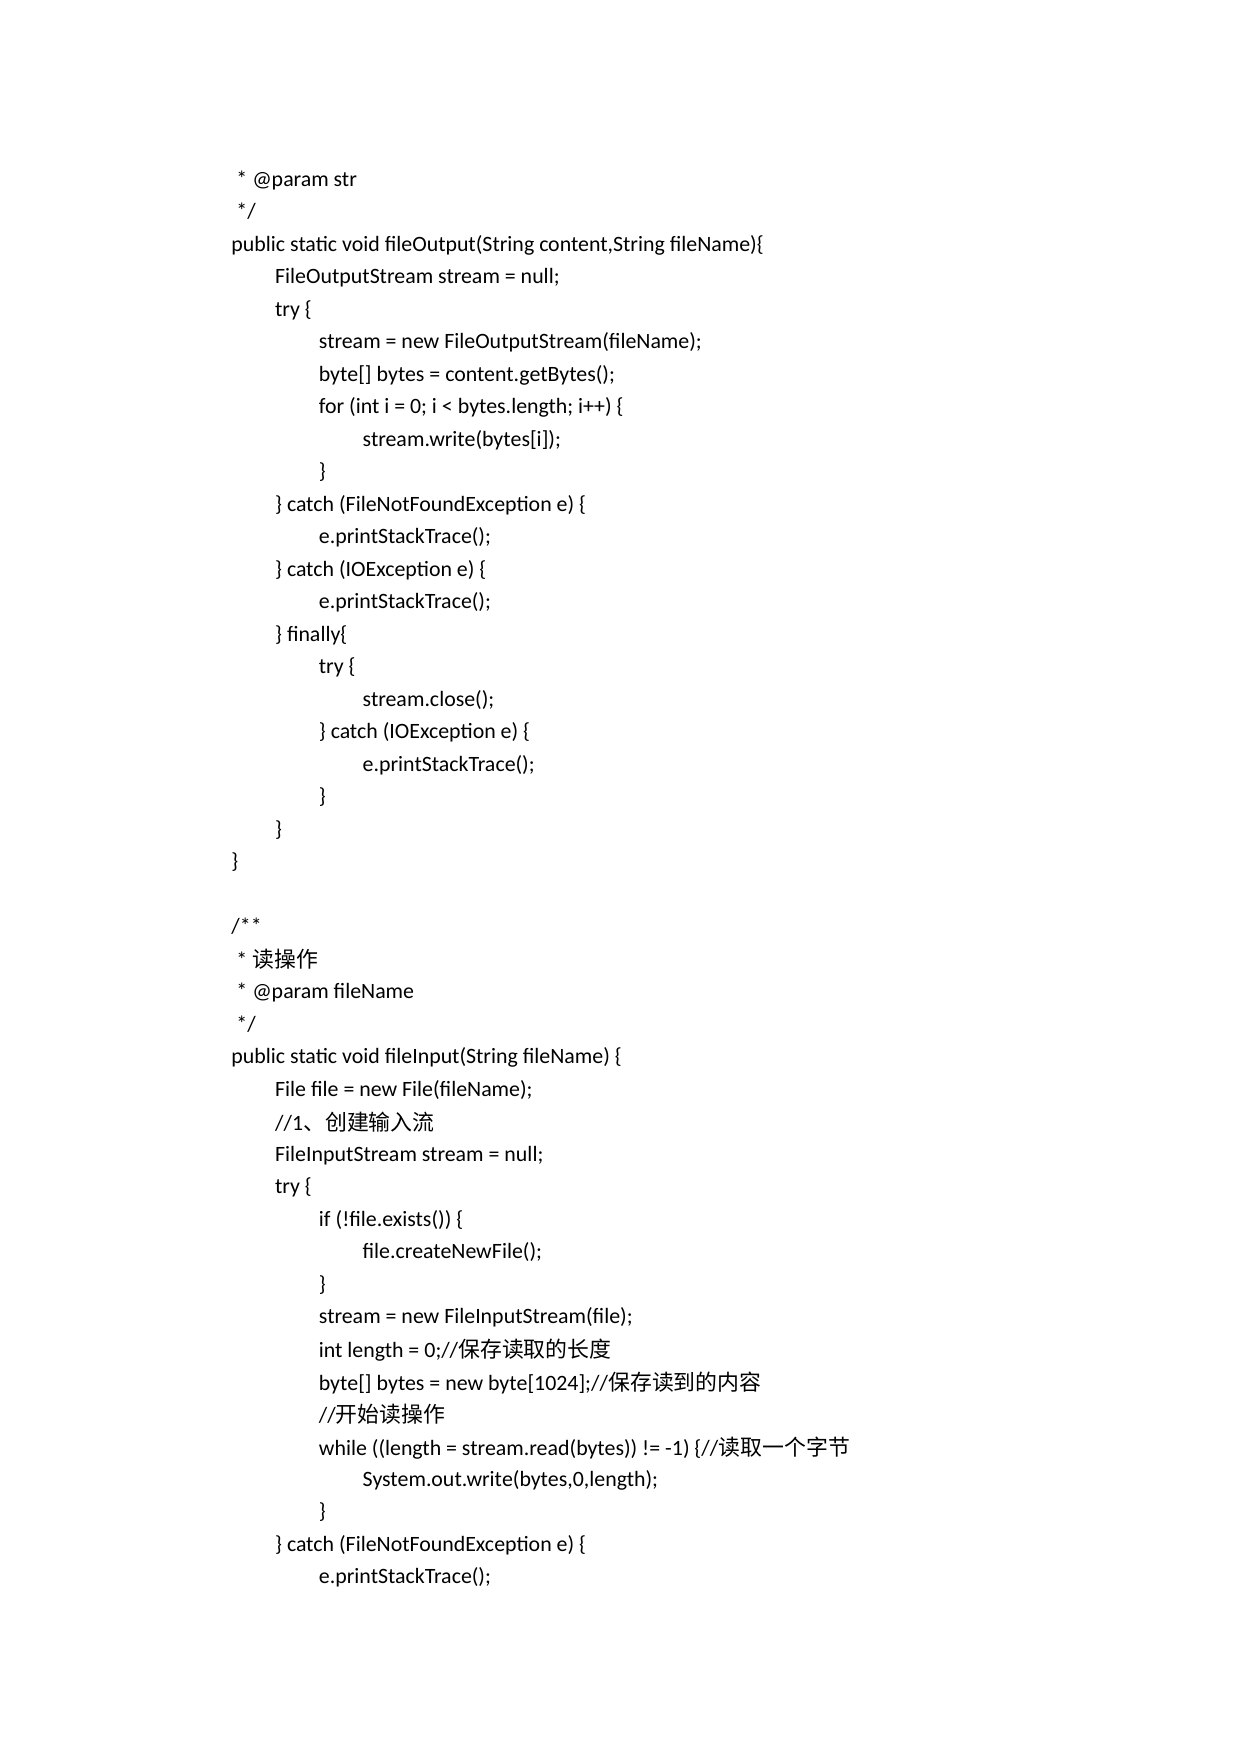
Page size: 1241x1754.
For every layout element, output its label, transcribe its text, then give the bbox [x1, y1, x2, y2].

text */ [187, 1007, 1053, 1039]
text while ((length = stream.read(bytes)) != -1) {//读取一个字节 [187, 1429, 1053, 1462]
text e.printStackTrace(); [187, 747, 1053, 779]
text if (!file.exists()) { [187, 1202, 1053, 1234]
text */ [187, 194, 1053, 227]
text stream = new FileInputStream(file); [187, 1299, 1053, 1332]
text /** [187, 909, 1053, 942]
text } [187, 1494, 1053, 1527]
text e.printStackTrace(); [187, 584, 1053, 617]
text stream.close(); [187, 682, 1053, 714]
text //开始读操作 [187, 1397, 1053, 1429]
text } catch (IOException e) { [187, 552, 1053, 584]
text e.printStackTrace(); [187, 1559, 1053, 1592]
text } finally{ [187, 617, 1053, 649]
text for (int i = 0; i < bytes.length; i++) { [187, 389, 1053, 422]
text file.createNewFile(); [187, 1234, 1053, 1267]
text } catch (IOException e) { [187, 714, 1053, 747]
text stream.write(bytes[i]); [187, 422, 1053, 454]
text } [187, 454, 1053, 487]
text } catch (FileNotFoundException e) { [187, 1527, 1053, 1559]
text } [187, 1267, 1053, 1299]
text System.out.write(bytes,0,length); [187, 1462, 1053, 1494]
text stream = new FileOutputStream(fileName); [187, 324, 1053, 357]
text public static void fileInput(String fileName) { [187, 1039, 1053, 1072]
text } [187, 844, 1053, 877]
text } [187, 779, 1053, 812]
text try { [187, 649, 1053, 682]
text //1、创建输入流 [187, 1104, 1053, 1137]
text FileInputStream stream = null; [187, 1137, 1053, 1169]
text } [187, 812, 1053, 844]
text File file = new File(fileName); [187, 1072, 1053, 1104]
text byte[] bytes = new byte[1024];//保存读到的内容 [187, 1364, 1053, 1397]
text public static void fileOutput(String content,String fileName){ [187, 227, 1053, 259]
text try { [187, 1169, 1053, 1202]
text * @param str [187, 162, 1053, 194]
text e.printStackTrace(); [187, 519, 1053, 552]
text * @param fileName [187, 974, 1053, 1007]
text int length = 0;//保存读取的长度 [187, 1332, 1053, 1364]
text * 读操作 [187, 942, 1053, 974]
text byte[] bytes = content.getBytes(); [187, 357, 1053, 389]
text FileOutputStream stream = null; [187, 259, 1053, 292]
text try { [187, 292, 1053, 324]
text } catch (FileNotFoundException e) { [187, 487, 1053, 519]
